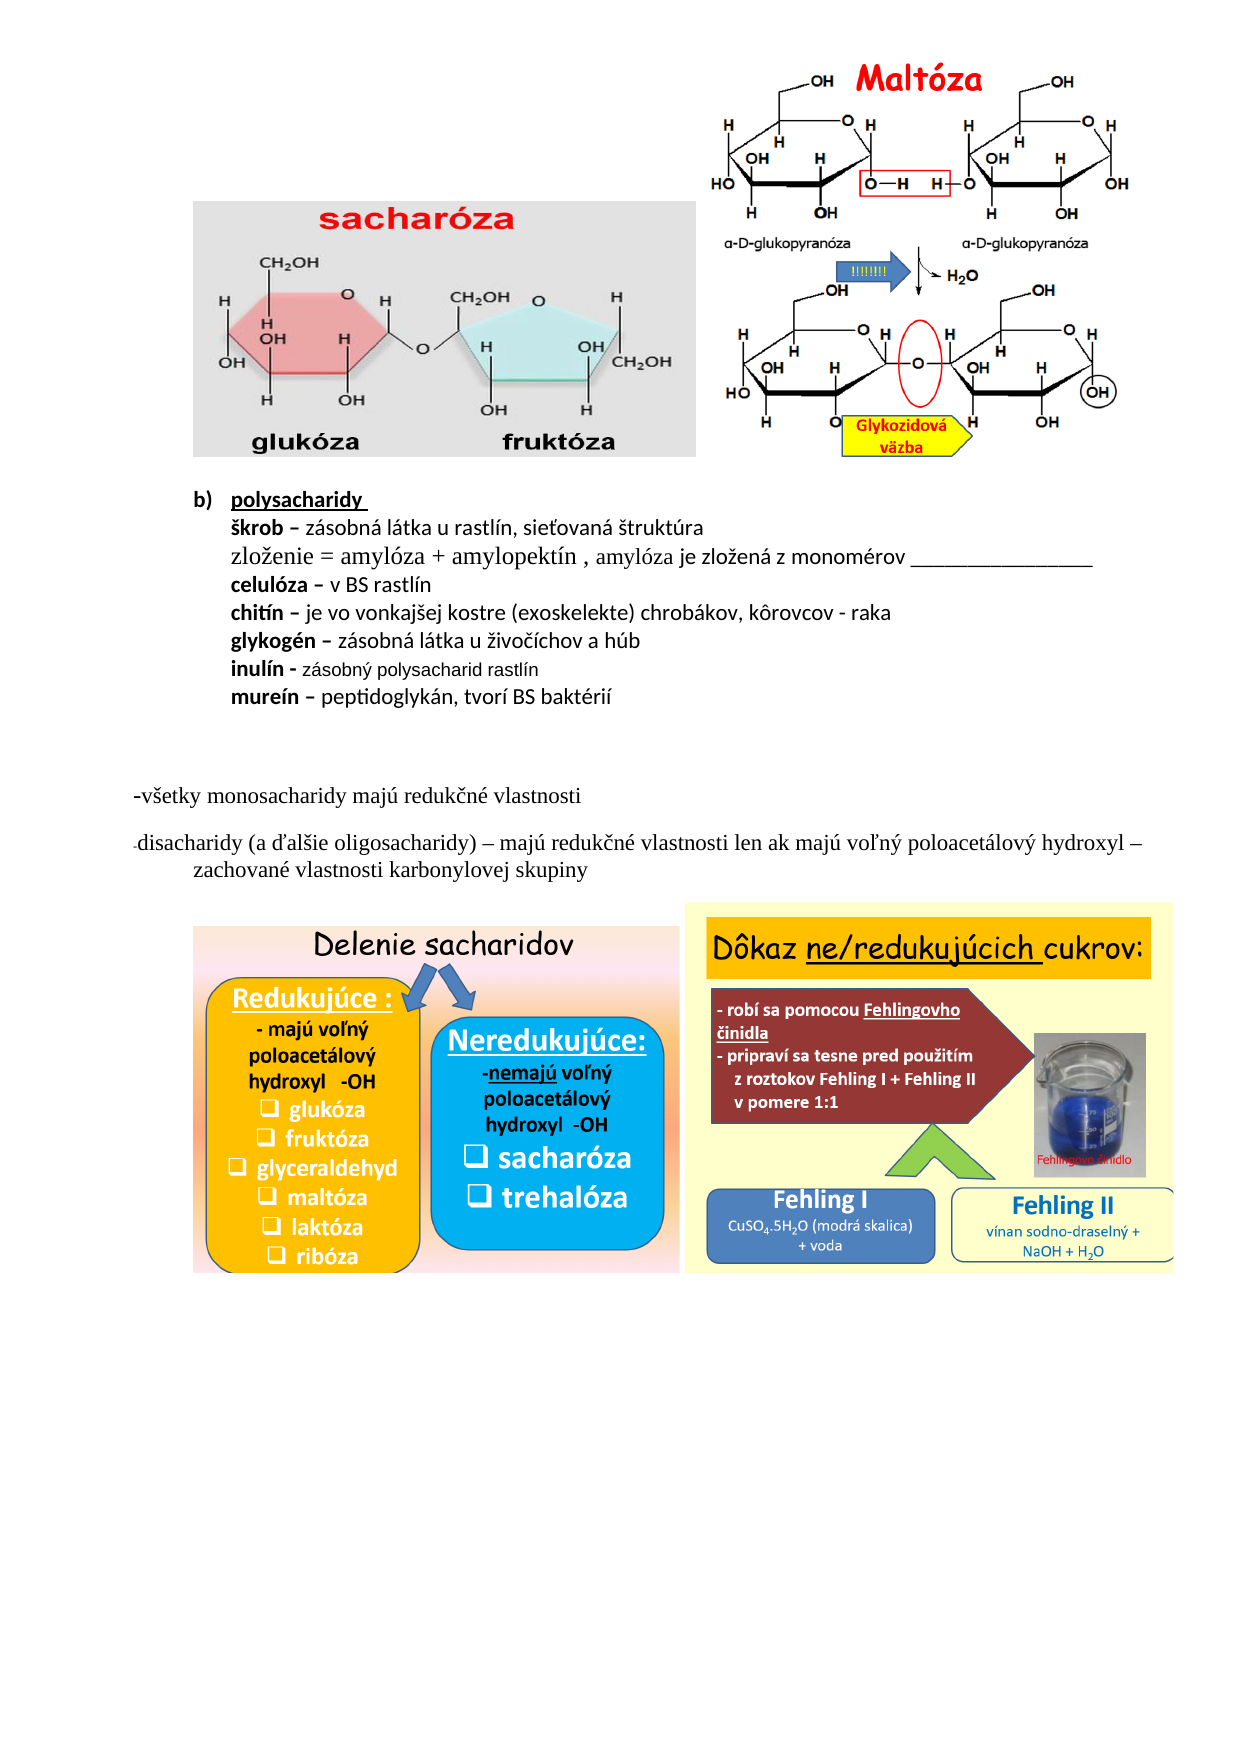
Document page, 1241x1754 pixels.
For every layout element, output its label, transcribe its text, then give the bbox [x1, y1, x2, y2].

text -všetky monosacharidy majú redukčné vlastnosti [133, 780, 1181, 808]
picture [193, 201, 696, 457]
picture [701, 44, 1138, 457]
list glykogén – zásobná látka u živočíchov a húb [231, 626, 1181, 654]
list polysacharidy [193, 485, 1181, 513]
list inulín - zásobný polysacharid rastlín [231, 654, 1181, 682]
list škrob – zásobná látka u rastlín, sieťovaná štruktúra [231, 513, 1181, 541]
list chitín – je vo vonkajšej kostre (exoskelekte) chrobákov, kôrovcov - raka [231, 598, 1181, 626]
list mureín – peptidoglykán, tvorí BS baktérií [231, 682, 1181, 710]
list zloženie = amylóza + amylopektín , amylóza je zložená z monomérov ________________ [231, 541, 1181, 570]
text -disacharidy (a ďalšie oligosacharidy) – majú redukčné vlastnosti len ak majú voľný poloacetálový hydroxyl – zachované vlastnosti karbonylovej skupiny [133, 829, 1181, 882]
picture [684, 902, 1174, 1273]
picture [193, 926, 680, 1273]
list celulóza – v BS rastlín [231, 570, 1181, 598]
